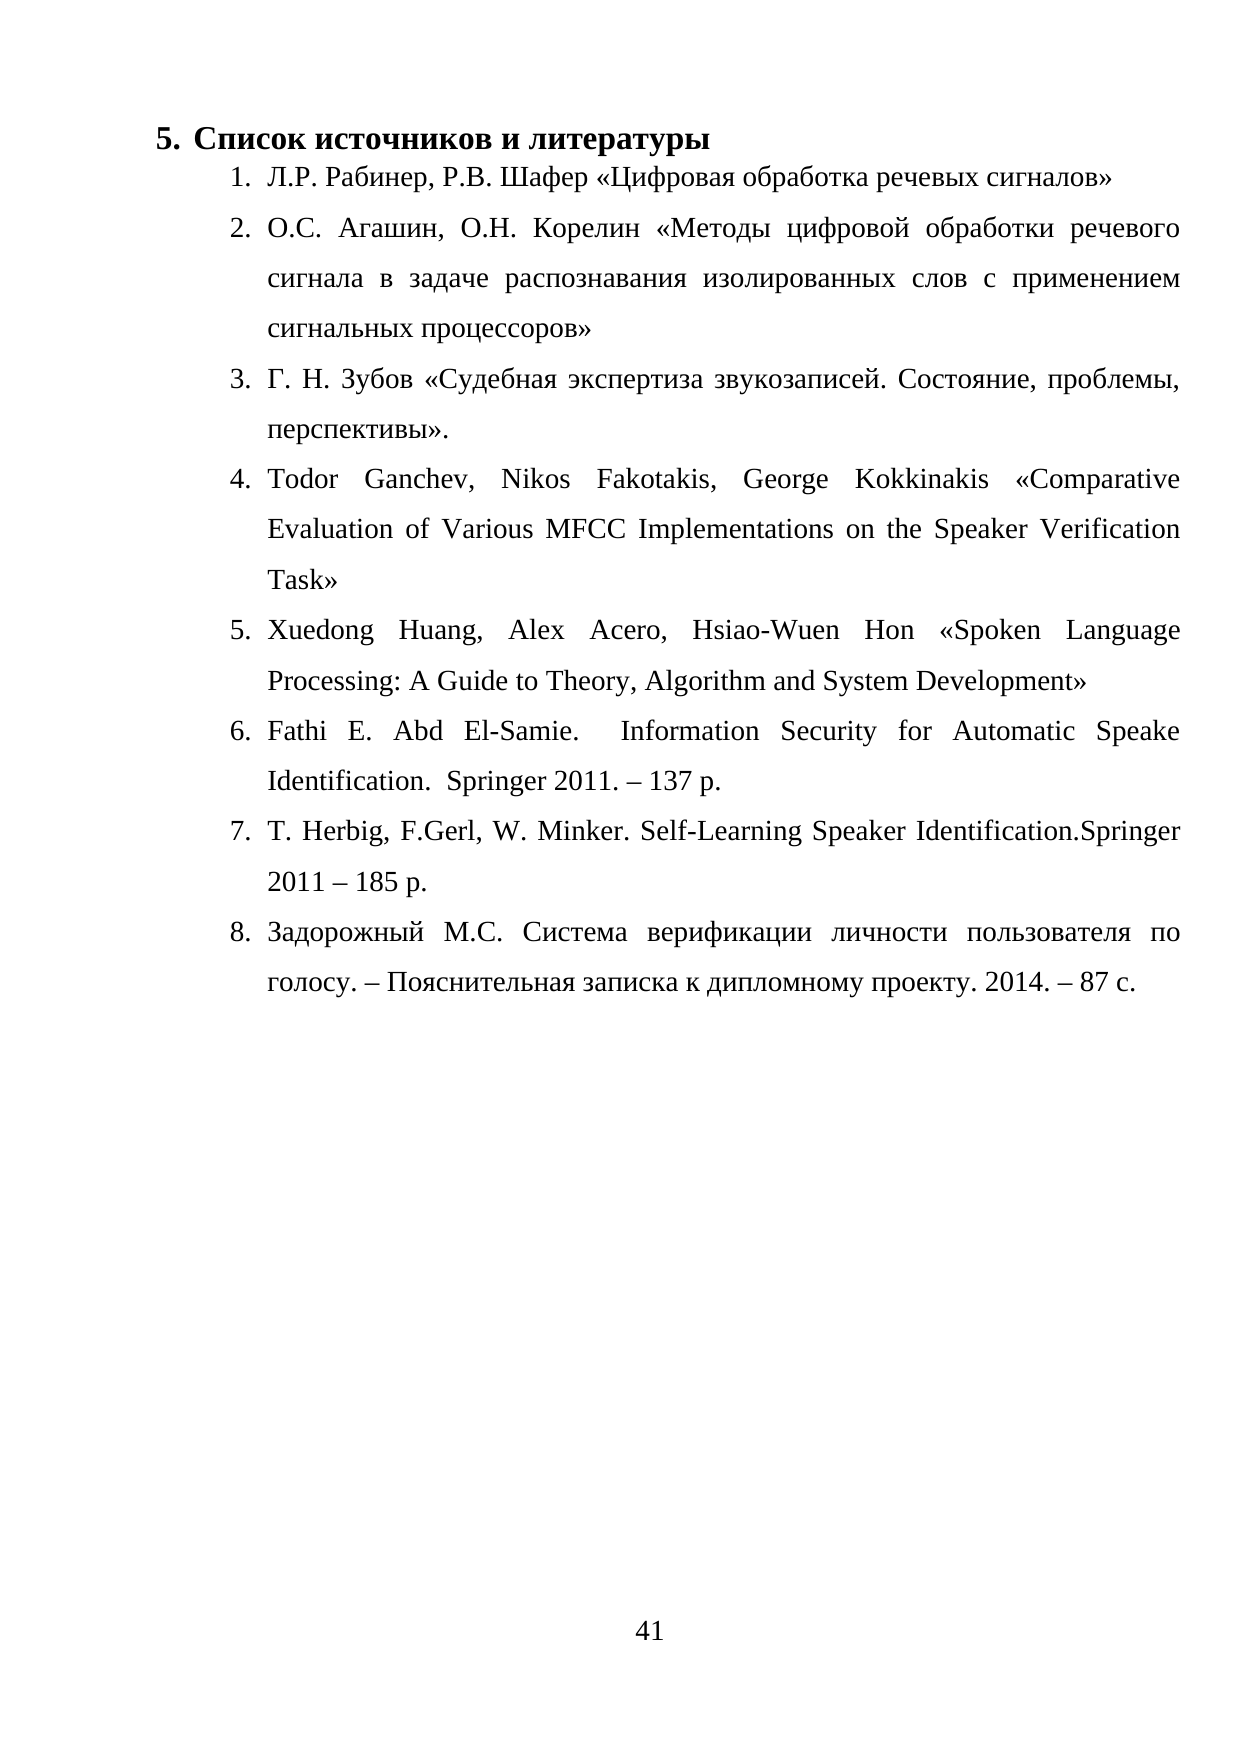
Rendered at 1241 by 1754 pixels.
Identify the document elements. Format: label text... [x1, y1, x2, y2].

list Todor Ganchev, Nikos Fakotakis, George Kokkinakis «Comparative Evaluation of Various MFCC Implementations on the Speaker Verification Task» [229, 461, 1181, 596]
list Л.Р. Рабинер, Р.В. Шафер «Цифровая обработка речевых сигналов» [229, 159, 1181, 193]
subtitle Список источников и литературы [156, 118, 1181, 156]
list Xuedong Huang, Alex Acero, Hsiao-Wuen Hon «Spoken Language Processing: A Guide to Theory, Algorithm and System Development» [229, 612, 1181, 696]
list Г. Н. Зубов «Судебная экспертиза звукозаписей. Состояние, проблемы, перспективы». [229, 361, 1181, 444]
list T. Herbig, F.Gerl, W. Minker. Self-Learning Speaker Identification.Springer 2011 – 185 p. [229, 813, 1181, 897]
list Задорожный М.С. Система верификации личности пользователя по голосу. – Пояснительная записка к дипломному проекту. 2014. – 87 с. [229, 914, 1181, 998]
list Fathi E. Abd El-Samie. Information Security for Automatic Speake Identification. Springer 2011. – 137 p. [229, 713, 1181, 797]
list О.С. Агашин, О.Н. Корелин «Методы цифровой обработки речевого сигнала в задаче распознавания изолированных слов с применением сигнальных процессоров» [229, 210, 1181, 344]
